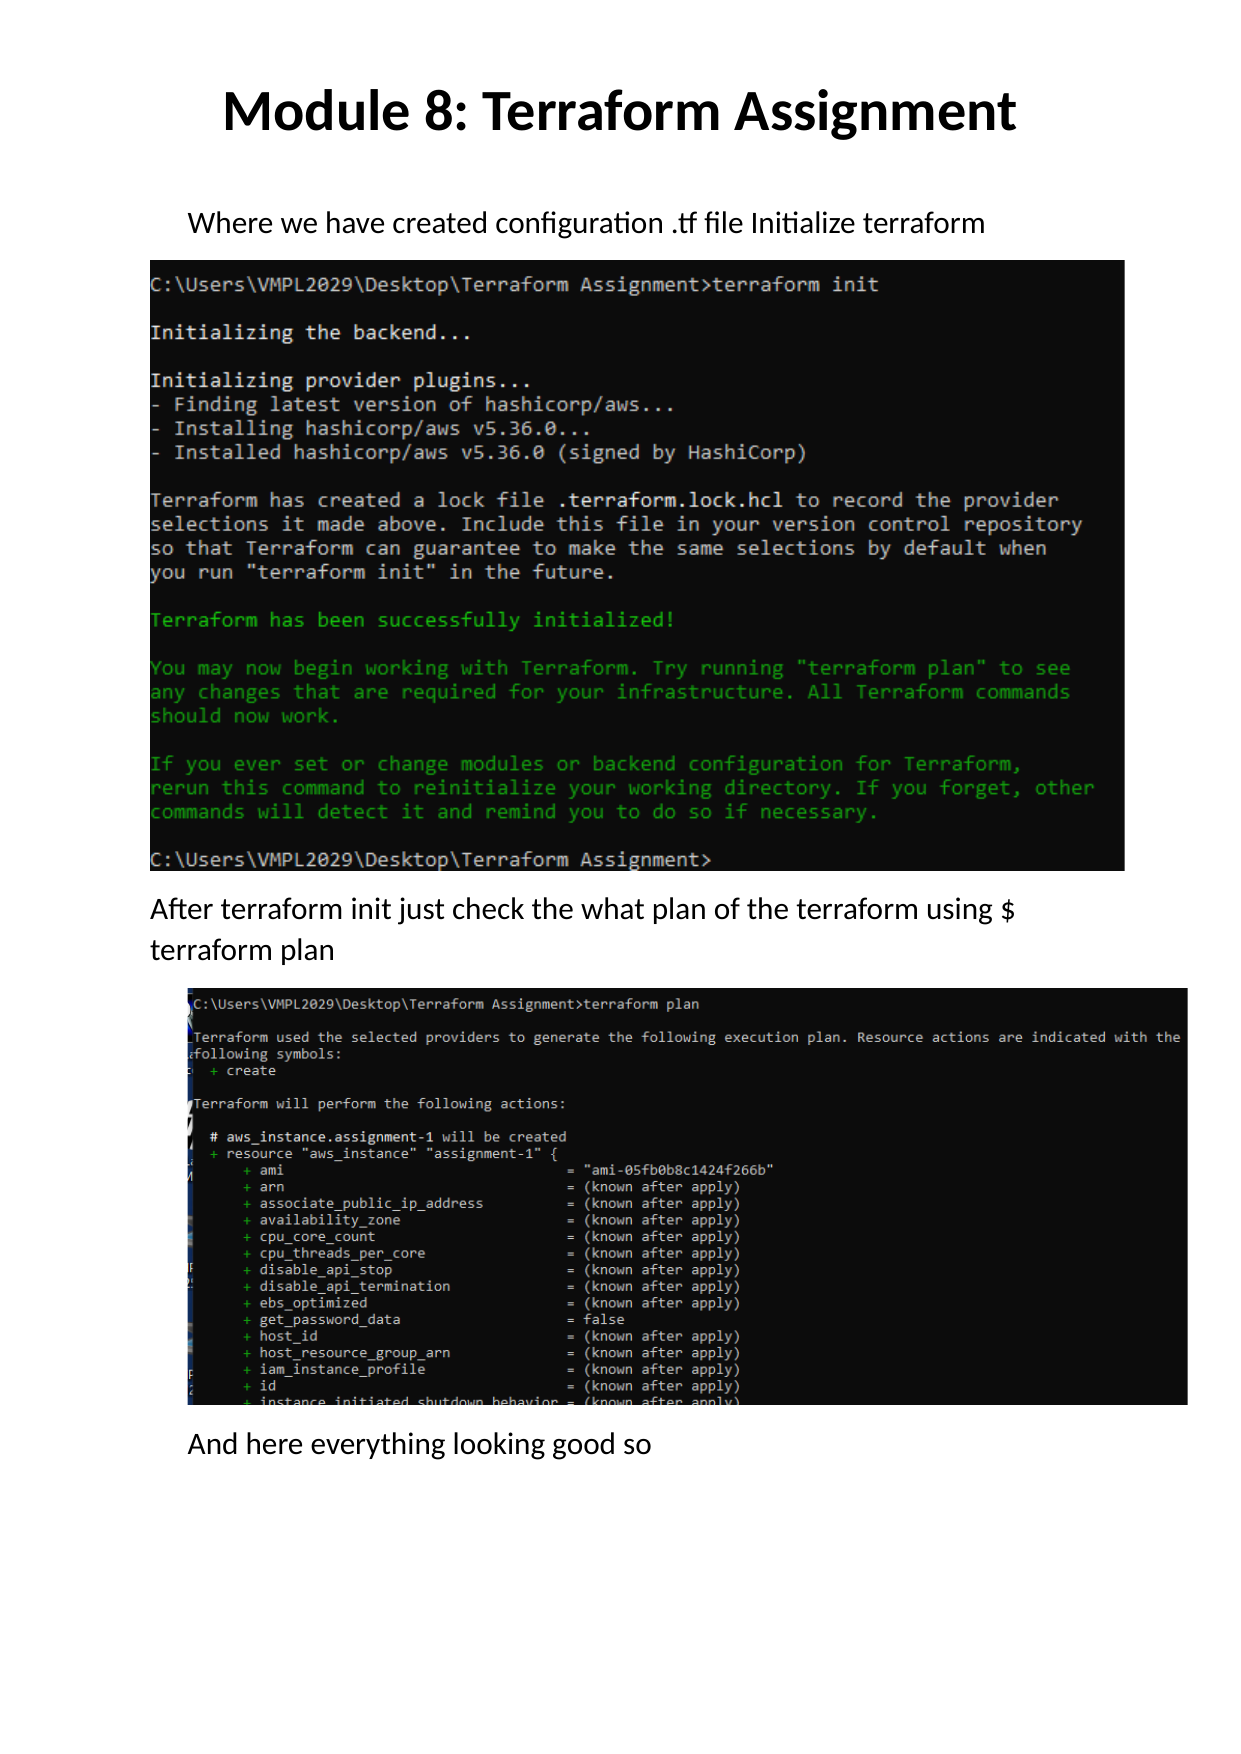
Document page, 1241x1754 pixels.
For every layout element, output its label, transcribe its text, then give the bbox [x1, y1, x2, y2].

text After terraform init just check the what plan of the terraform using $ terraform plan [150, 889, 1090, 969]
text Where we have created configuration .tf file Initialize terraform [187, 203, 1090, 241]
picture [187, 988, 1188, 1405]
text And here everything looking good so [187, 1424, 1090, 1462]
picture [150, 260, 1125, 871]
